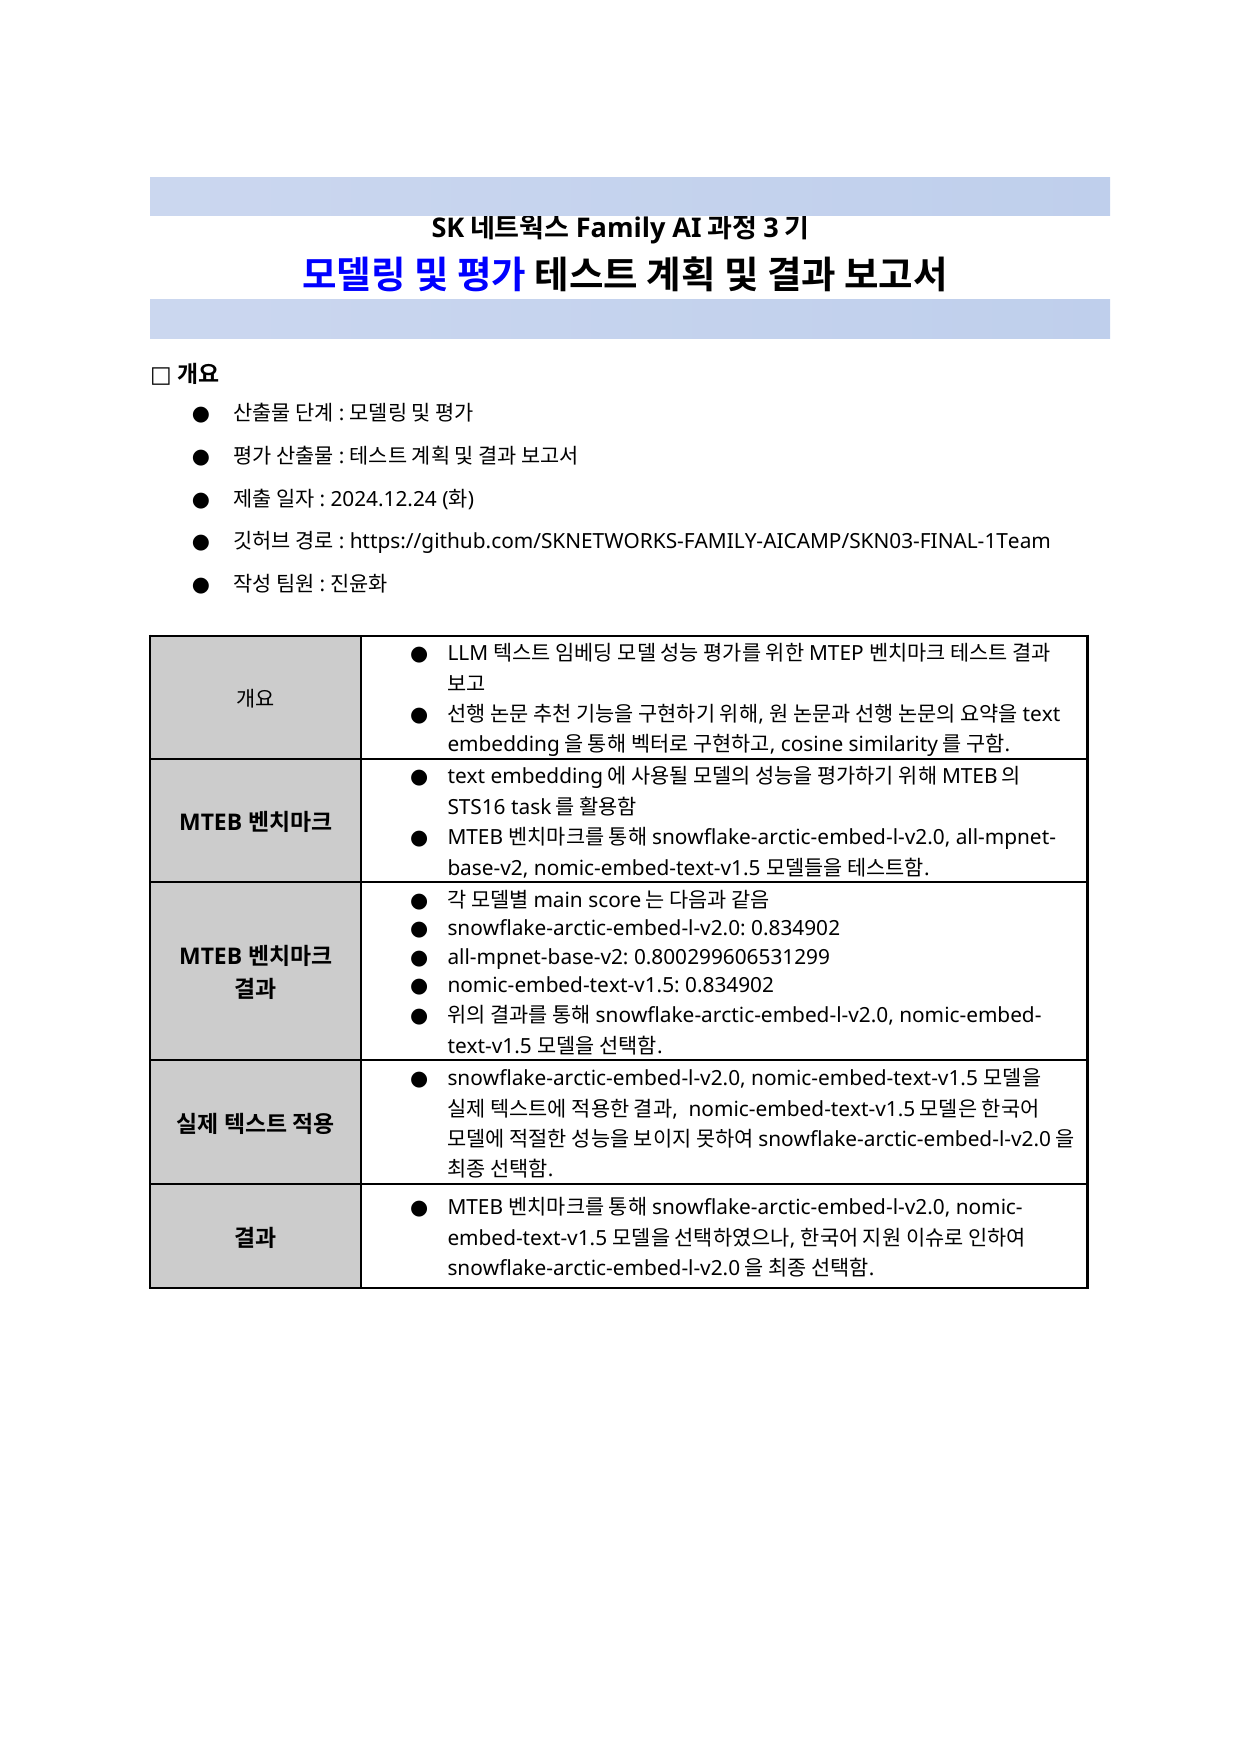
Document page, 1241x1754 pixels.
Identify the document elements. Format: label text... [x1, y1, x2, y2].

list 제출 일자 : 2024.12.24 (화) [192, 475, 1090, 518]
list 깃허브 경로 : https://github.com/SKNETWORKS-FAMILY-AICAMP/SKN03-FINAL-1Team [192, 518, 1090, 561]
list 평가 산출물 : 테스트 계획 및 결과 보고서 [192, 432, 1090, 475]
text SK네트웍스 Family AI과정 3기 모델링 및 평가 테스트 계획 및 결과 보고서 [150, 216, 1090, 299]
list 산출물 단계 : 모델링 및 평가 [192, 390, 1090, 432]
list 작성 팀원 : 진윤화 [192, 561, 1090, 603]
text □ 개요 [150, 356, 1090, 390]
